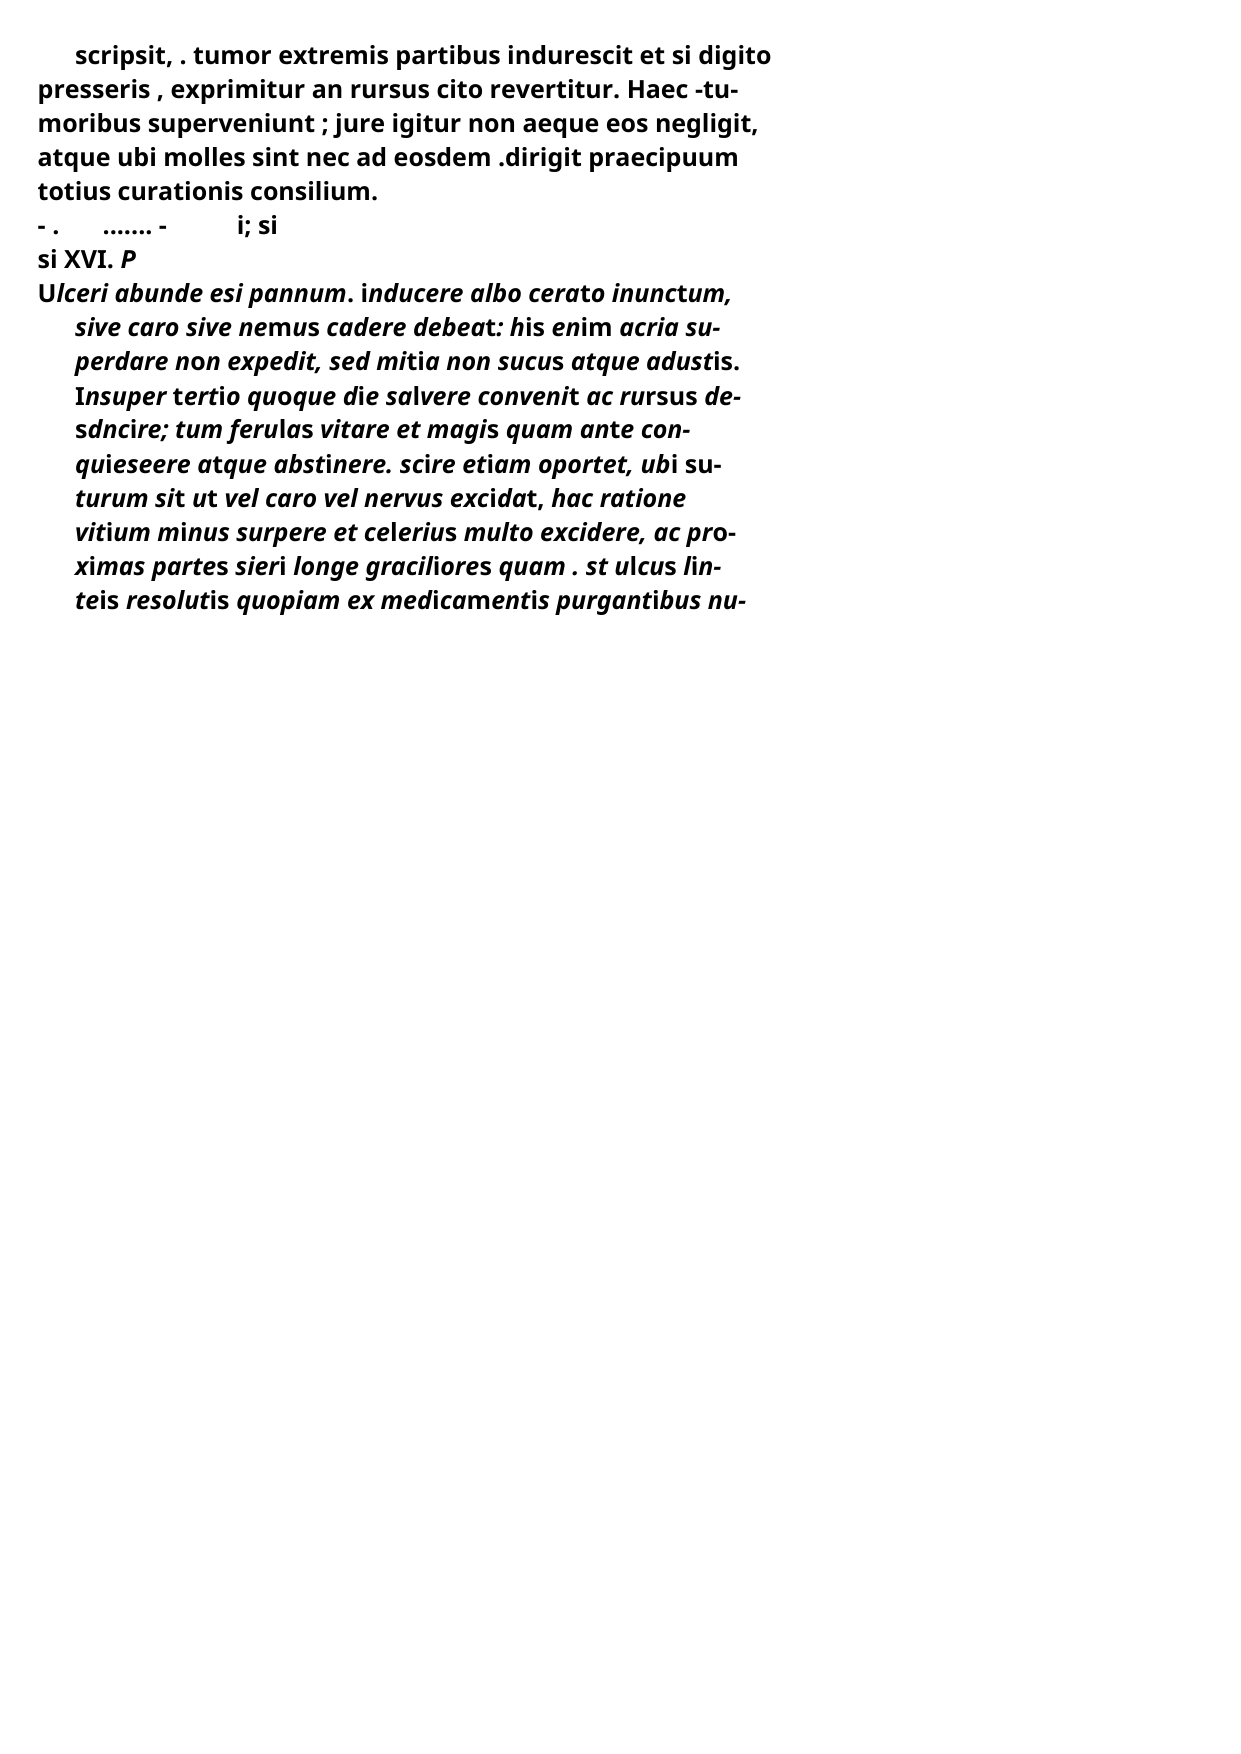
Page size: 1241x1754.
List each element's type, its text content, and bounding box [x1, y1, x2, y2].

text scripsit, . tumor extremis partibus indurescit et si digito presseris , exprimitur an rursus cito revertitur. Haec -tu- moribus superveniunt ; jure igitur non aeque eos negligit, atque ubi molles sint nec ad eosdem .dirigit praecipuum totius curationis consilium. [37, 37, 1203, 208]
text si XVI. P [37, 242, 1203, 276]
text Ulceri abunde esi pannum. inducere albo cerato inunctum, sive caro sive nemus cadere debeat: his enim acria su- perdare non expedit, sed mitia non sucus atque adustis. Insuper tertio quoque die salvere convenit ac rursus de- sdncire; tum ferulas vitare et magis quam ante con- quieseere atque abstinere. scire etiam oportet, ubi su- turum sit ut vel caro vel nervus excidat, hac ratione vitium minus surpere et celerius multo excidere, ac pro- ximas partes sieri longe graciliores quam . st ulcus lin- teis resolutis quopiam ex medicamentis purgantibus nu- [37, 276, 1203, 617]
text - . ....... - i; si [37, 208, 1203, 242]
